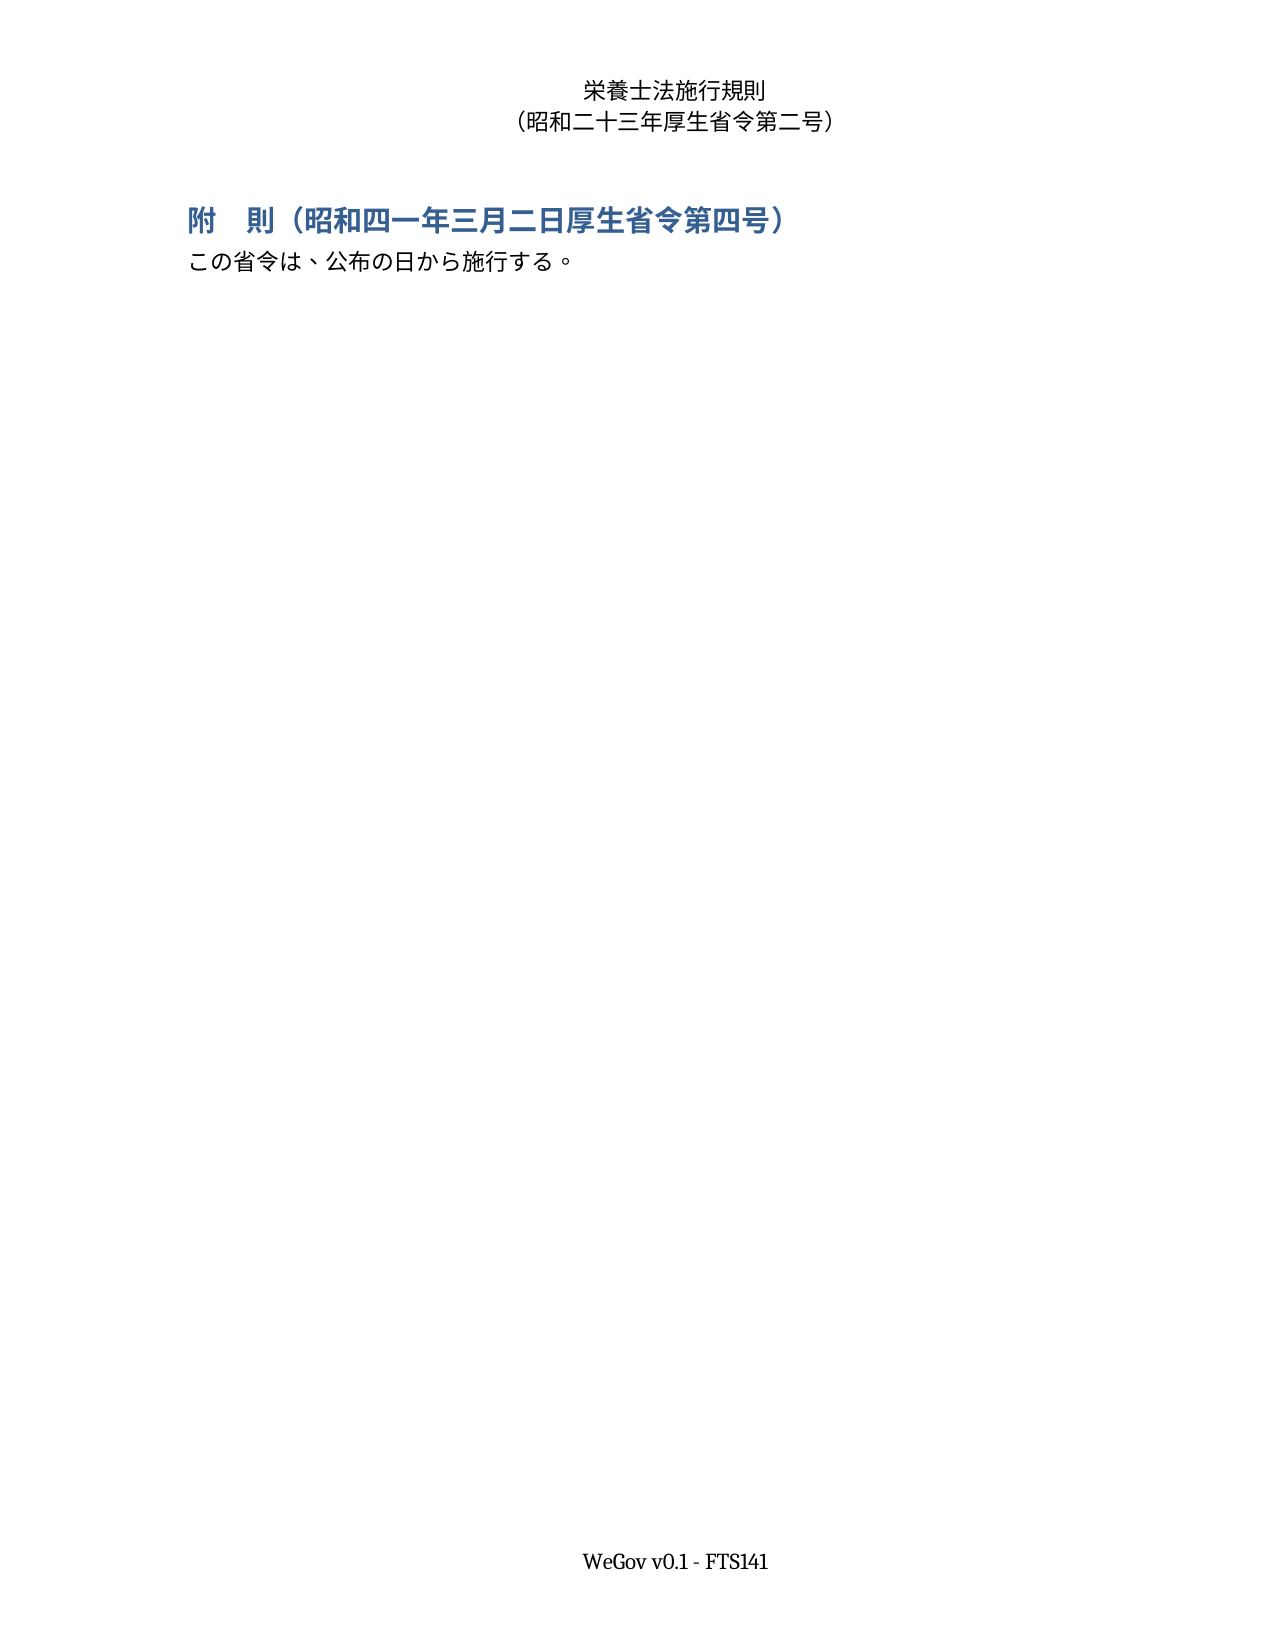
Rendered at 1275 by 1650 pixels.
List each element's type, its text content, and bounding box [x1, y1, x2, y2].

subtitle 附 則（昭和四一年三月二日厚生省令第四号） [187, 200, 1087, 240]
text この省令は、公布の日から施行する。 [187, 246, 1087, 277]
